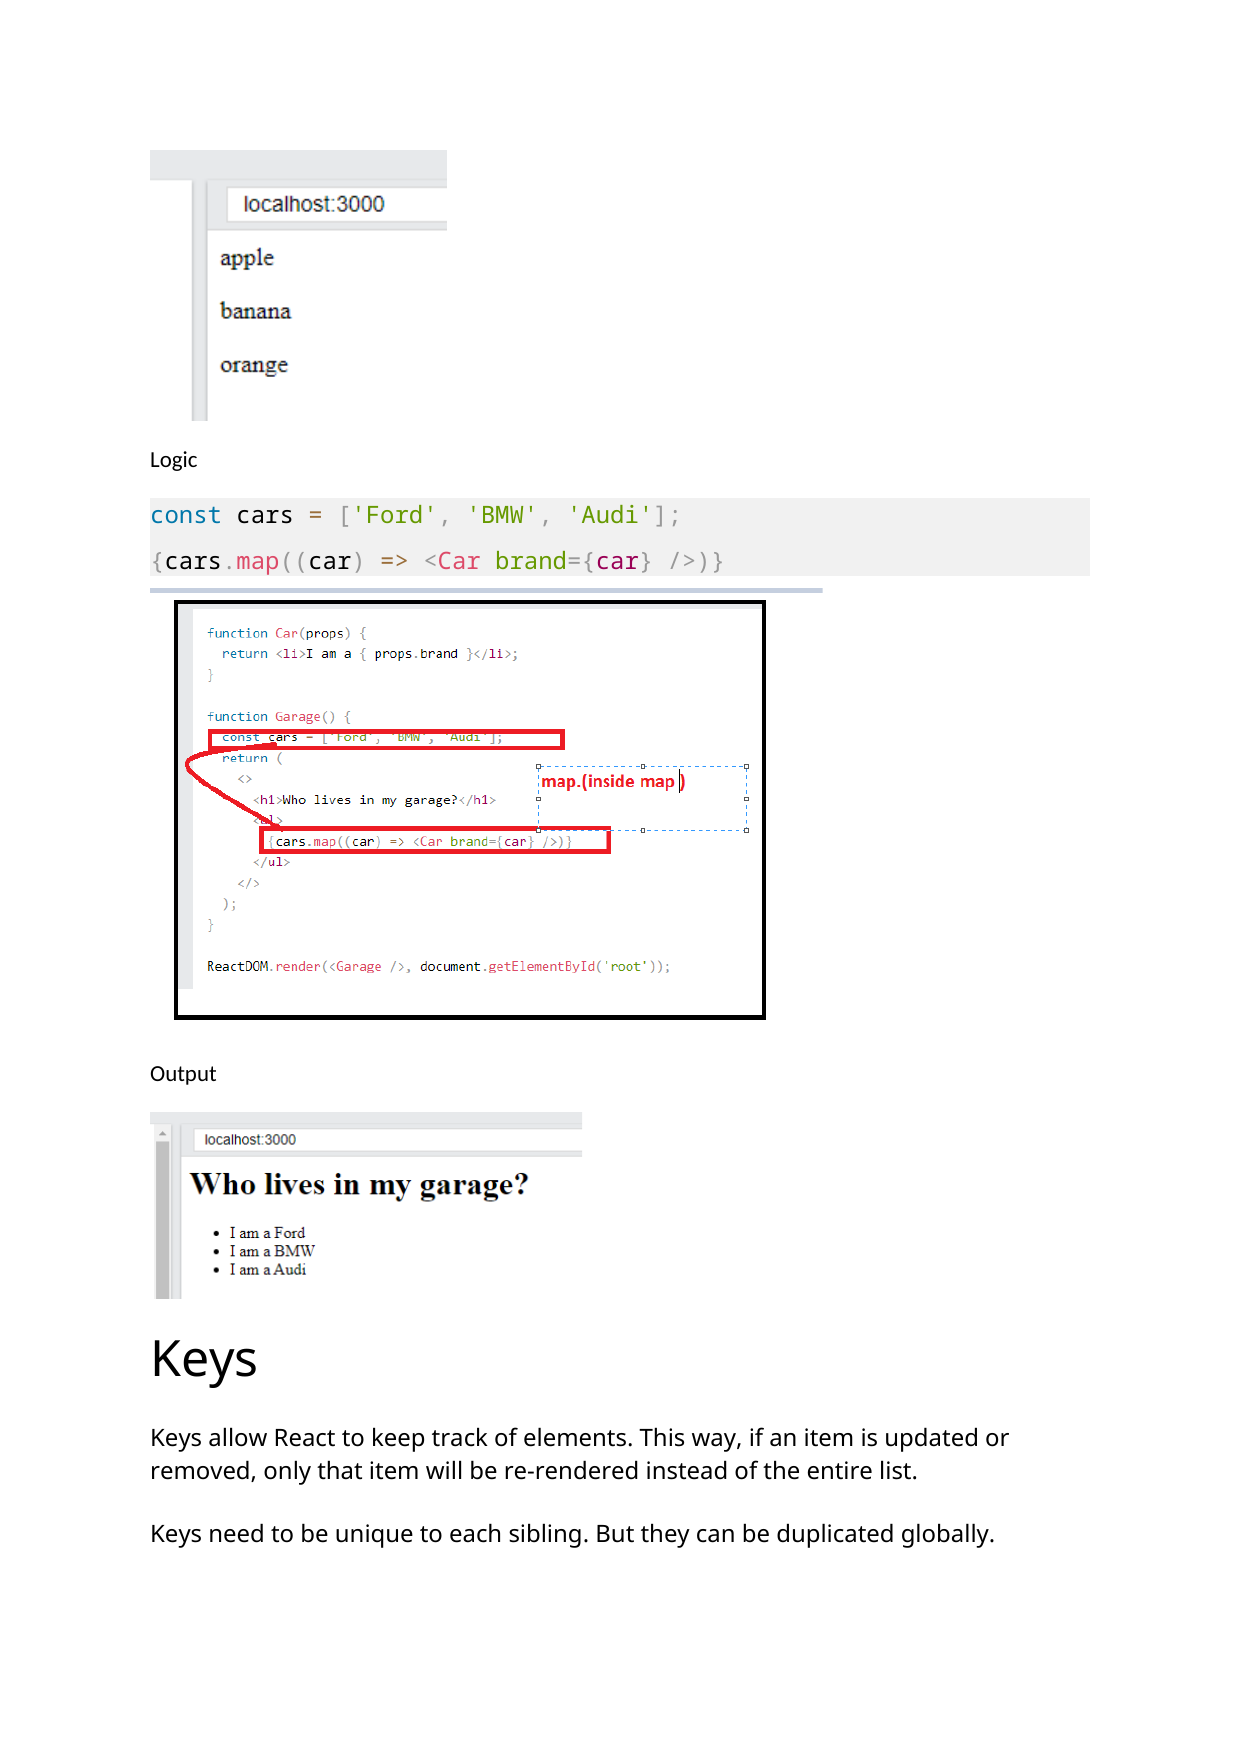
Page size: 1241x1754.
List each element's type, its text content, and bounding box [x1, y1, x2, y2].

text Keys allow React to keep track of elements. This way, if an item is updated or removed, only that item will be re-rendered instead of the entire list. [150, 1421, 1090, 1486]
subtitle Keys [150, 1323, 1090, 1391]
text Keys need to be unique to each sibling. But they can be duplicated globally. [150, 1516, 1090, 1549]
text const cars = ['Ford', 'BMW', 'Audi']; [150, 498, 1090, 531]
text {cars.map((car) => <Car brand={car} />)} [150, 543, 1090, 576]
picture [150, 150, 447, 421]
text Logic [150, 445, 1090, 473]
picture [150, 1112, 583, 1299]
picture [150, 588, 823, 1035]
text Output [150, 1059, 1090, 1087]
